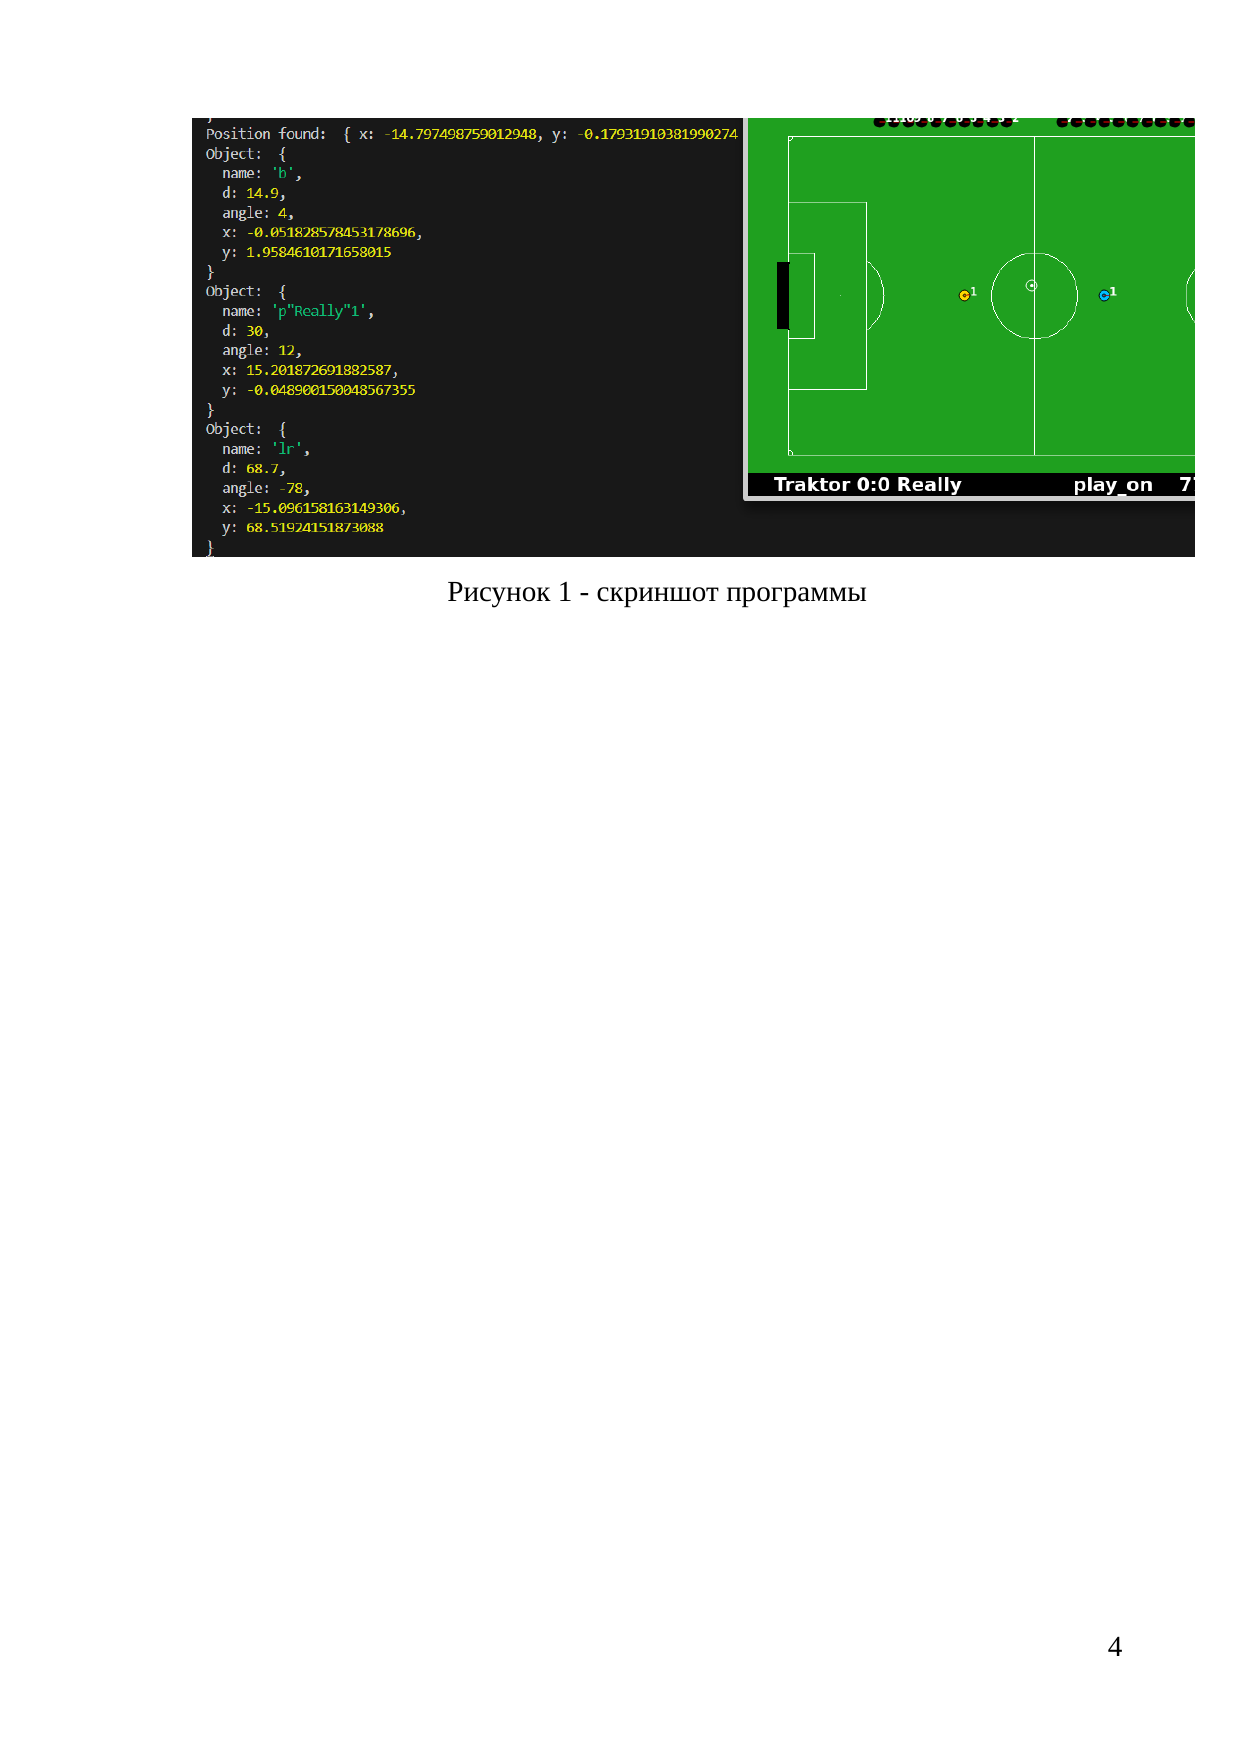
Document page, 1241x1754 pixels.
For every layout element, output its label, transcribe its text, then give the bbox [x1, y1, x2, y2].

text Рисунок 1 - скриншот программы [118, 574, 1122, 607]
picture [192, 118, 1195, 557]
